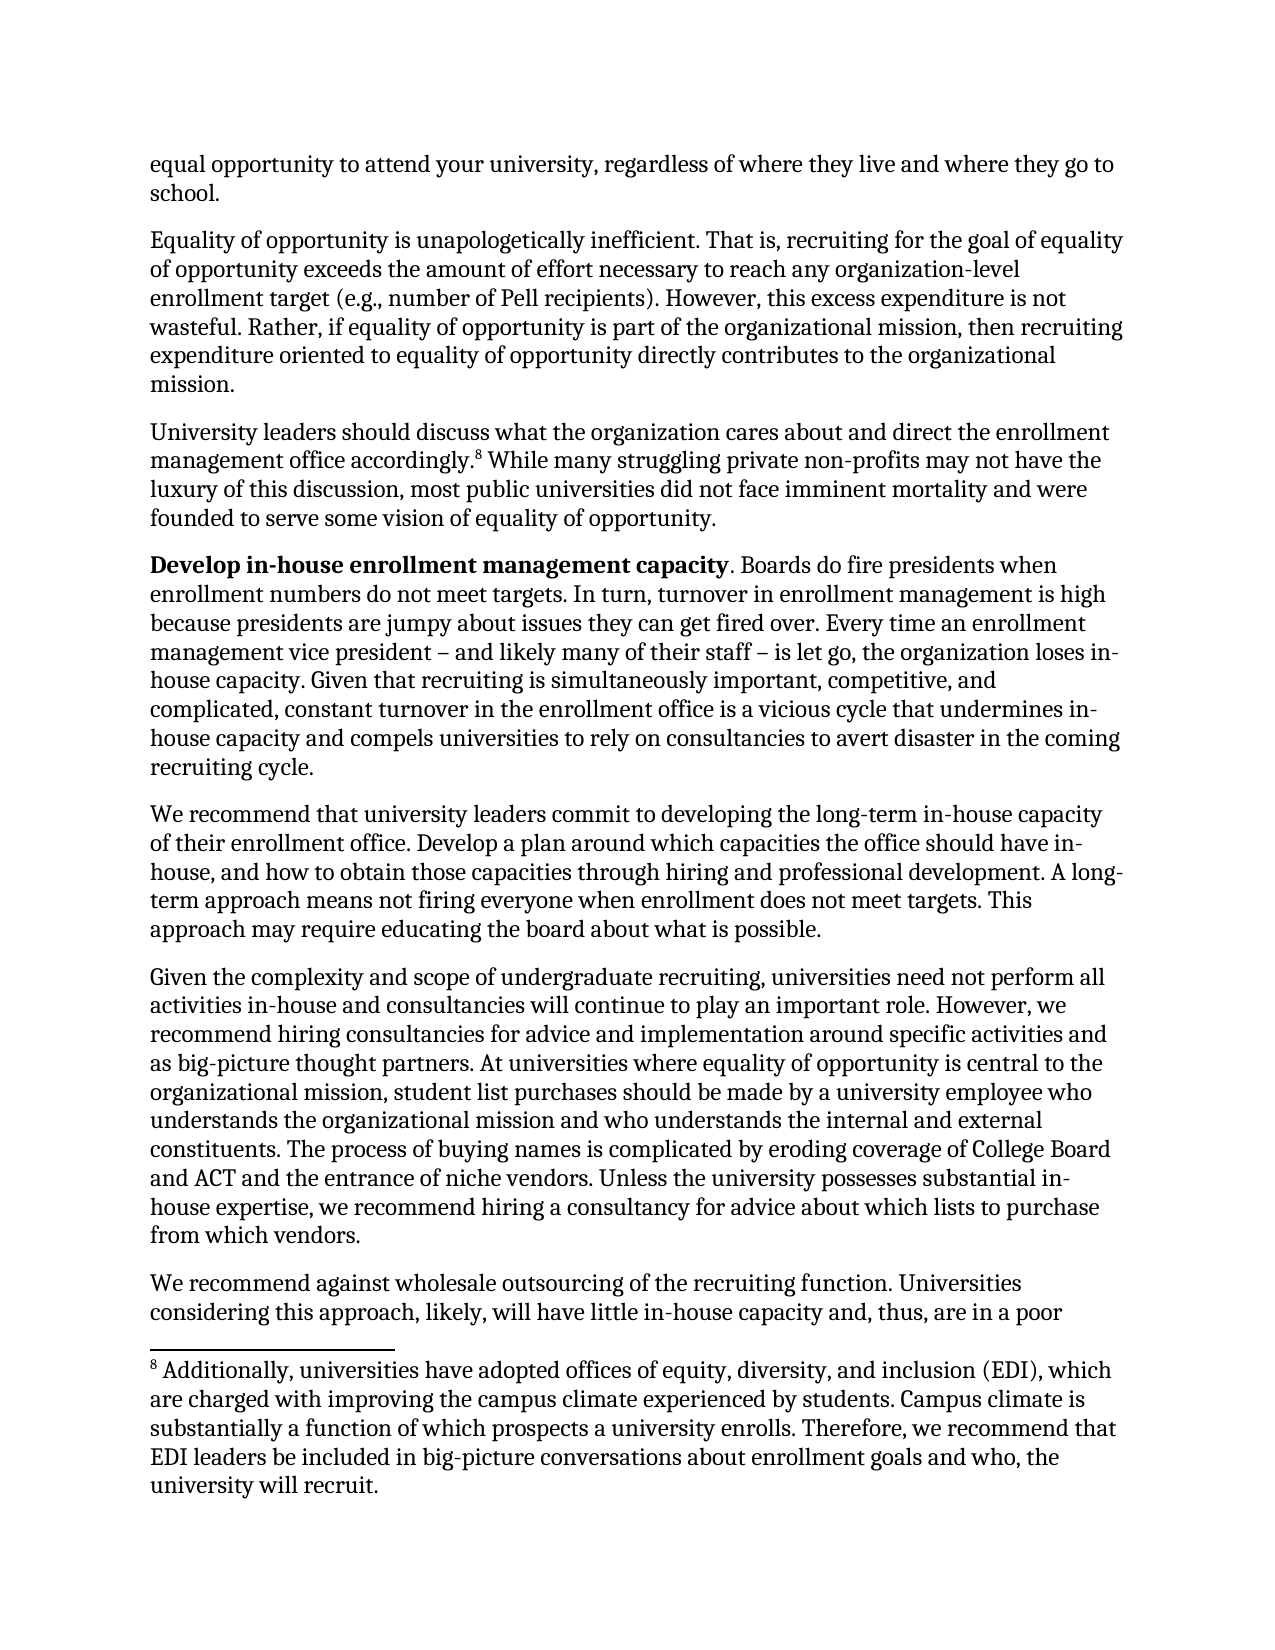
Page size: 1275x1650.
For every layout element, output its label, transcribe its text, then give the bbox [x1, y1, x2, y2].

text We recommend that university leaders commit to developing the long-term in-house capacity of their enrollment office. Develop a plan around which capacities the office should have in-house, and how to obtain those capacities through hiring and professional development. A long-term approach means not firing everyone when enrollment does not meet targets. This approach may require educating the board about what is possible. [150, 800, 1125, 944]
text Develop in-house enrollment management capacity. Boards do fire presidents when enrollment numbers do not meet targets. In turn, turnover in enrollment management is high because presidents are jumpy about issues they can get fired over. Every time an enrollment management vice president – and likely many of their staff – is let go, the organization loses in-house capacity. Given that recruiting is simultaneously important, competitive, and complicated, constant turnover in the enrollment office is a vicious cycle that undermines in-house capacity and compels universities to rely on consultancies to avert disaster in the coming recruiting cycle. [150, 551, 1125, 781]
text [150, 150, 1125, 207]
text Given the complexity and scope of undergraduate recruiting, universities need not perform all activities in-house and consultancies will continue to play an important role. However, we recommend hiring consultancies for advice and implementation around specific activities and as big-picture thought partners. At universities where equality of opportunity is central to the organizational mission, student list purchases should be made by a university employee who understands the organizational mission and who understands the internal and external constituents. The process of buying names is complicated by eroding coverage of College Board and ACT and the entrance of niche vendors. Unless the university possesses substantial in-house expertise, we recommend hiring a consultancy for advice about which lists to purchase from which vendors. [150, 962, 1125, 1250]
text Equality of opportunity is unapologetically inefficient. That is, recruiting for the goal of equality of opportunity exceeds the amount of effort necessary to reach any organization-level enrollment target (e.g., number of Pell recipients). However, this excess expenditure is not wasteful. Rather, if equality of opportunity is part of the organizational mission, then recruiting expenditure oriented to equality of opportunity directly contributes to the organizational mission. [150, 226, 1125, 399]
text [150, 1269, 1125, 1326]
text University leaders should discuss what the organization cares about and direct the enrollment management office accordingly. While many struggling private non-profits may not have the luxury of this discussion, most public universities did not face imminent mortality and were founded to serve some vision of equality of opportunity. [150, 417, 1125, 532]
